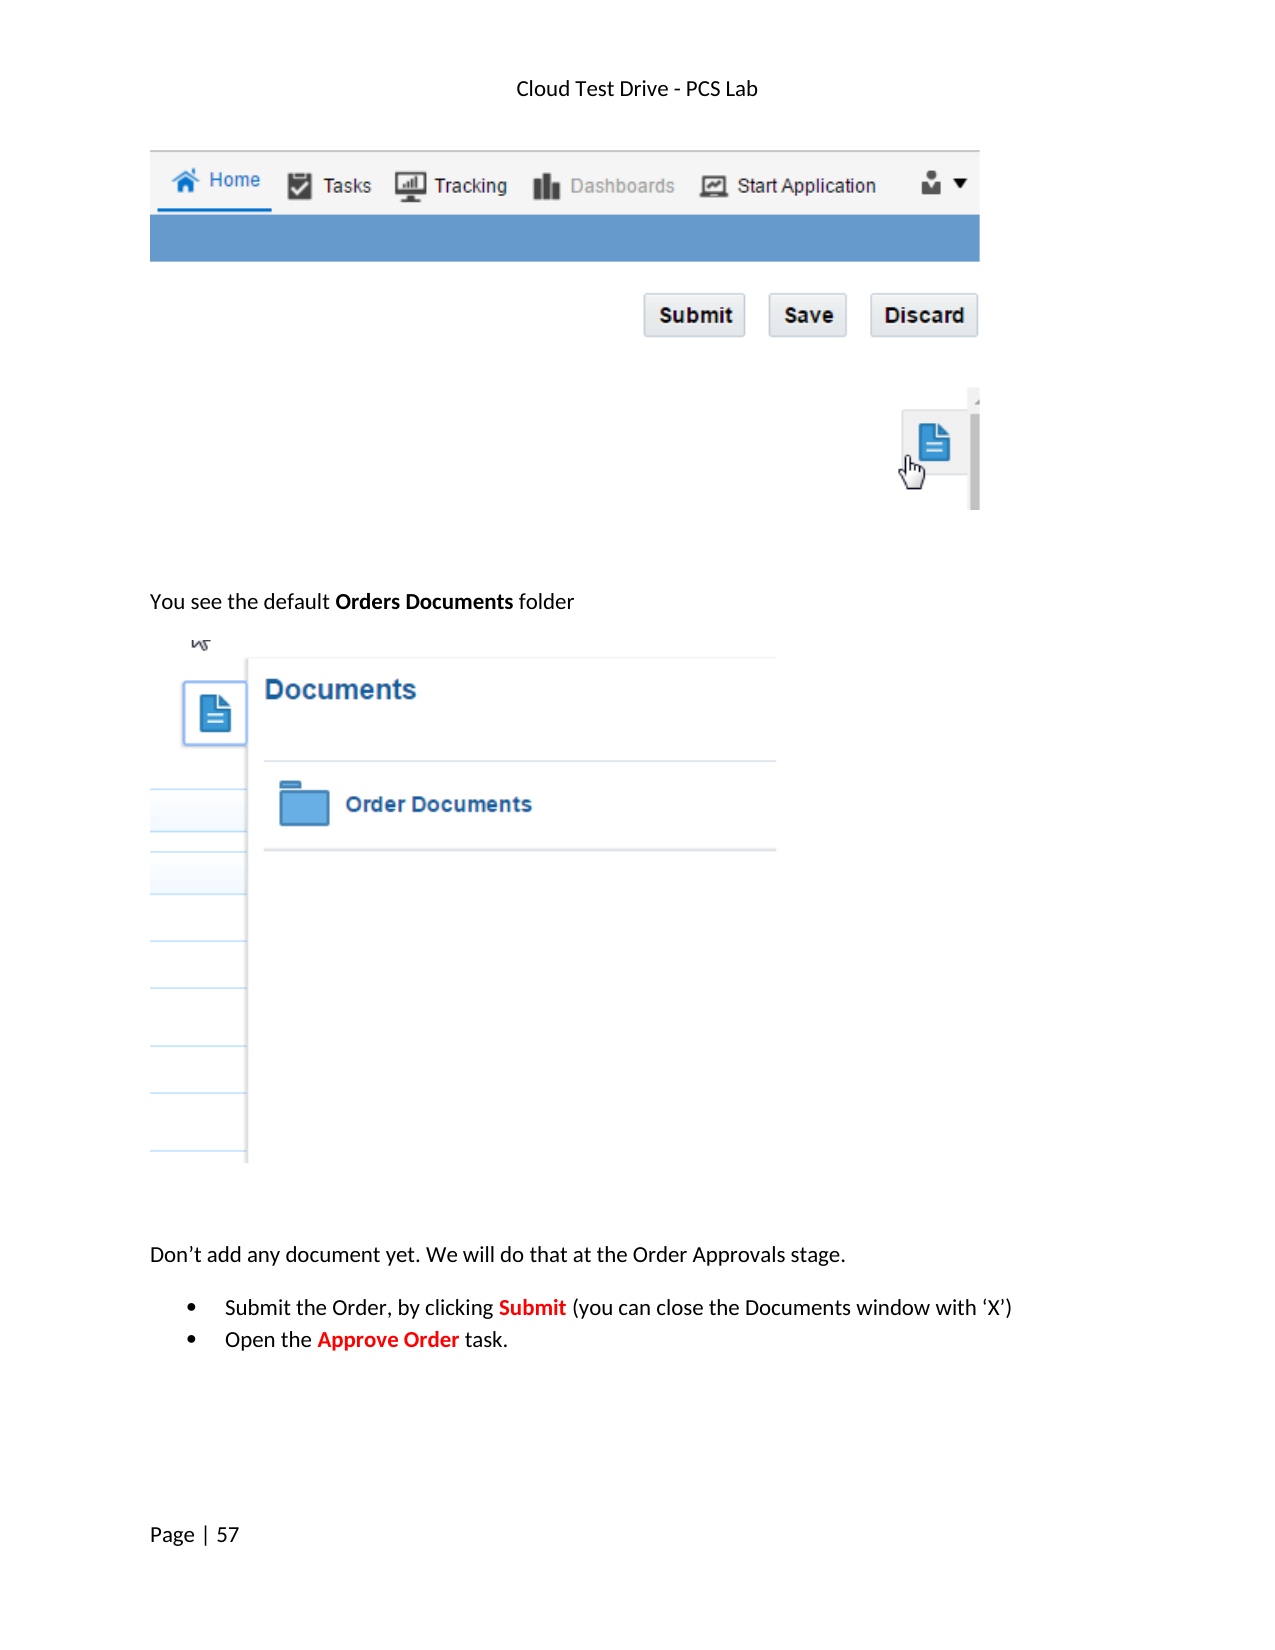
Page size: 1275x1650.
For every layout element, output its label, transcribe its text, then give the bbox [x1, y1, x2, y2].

text Don’t add any document yet. We will do that at the Order Approvals stage. [150, 1240, 1125, 1268]
picture [150, 640, 777, 1163]
list Submit the Order, by clicking Submit (you can close the Documents window with ‘X’) [187, 1293, 1125, 1321]
text You see the default Orders Documents folder [150, 587, 1125, 615]
list Open the Approve Order task. [187, 1325, 1125, 1353]
picture [150, 150, 980, 510]
